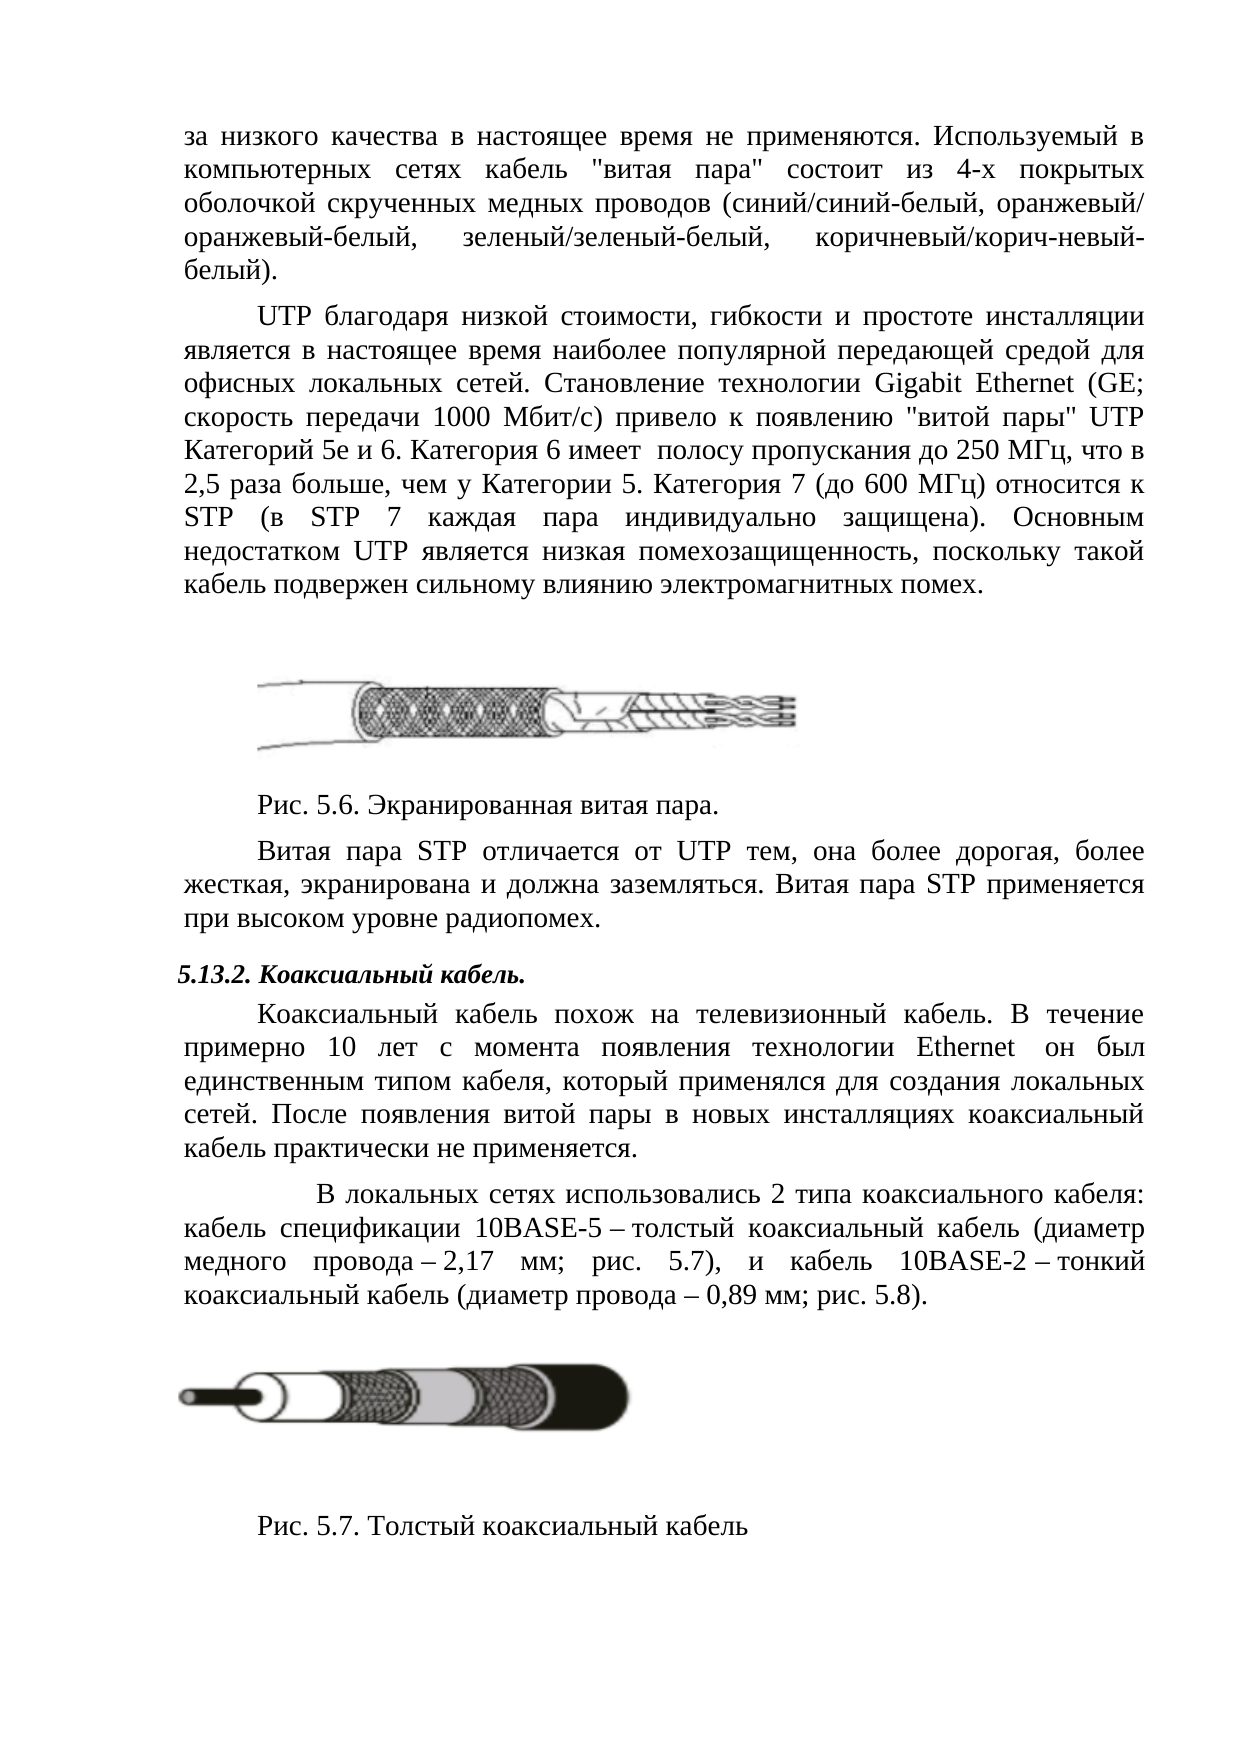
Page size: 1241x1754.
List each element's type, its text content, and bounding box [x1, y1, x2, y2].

picture [177, 1335, 639, 1459]
text UTP благодаря низкой стоимости, гибкости и простоте инсталляции является в настоящее время наиболее популярной передающей средой для офисных локальных сетей. Становление технологии Gigabit Ethernet (GE; скорость передачи 1000 Мбит/с) привело к появлению "витой пары" UTP Категорий 5e и 6. Категория 6 имеет полосу пропускания до 250 МГц, что в 2,5 раза больше, чем у Категории 5. Категория 7 (до 600 МГц) относится к STP (в STP 7 каждая пара индивидуально защищена). Основным недостатком UTP является низкая помехозащищенность, поскольку такой кабель подвержен сильному влиянию электромагнитных помех. [183, 298, 1145, 600]
picture [256, 658, 815, 775]
text Рис. 5.6. Экранированная витая пара. [183, 787, 1145, 820]
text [183, 118, 1145, 286]
text 5.13.2. Коаксиальный кабель. [177, 958, 1152, 990]
text Рис. 5.7. Толстый коаксиальный кабель [183, 1508, 1145, 1541]
text В локальных сетях использовались 2 типа коаксиального кабеля: кабель спецификации 10BASE-5 – толстый коаксиальный кабель (диаметр медного провода – 2,17 мм; рис. 5.7), и кабель 10BASE-2 – тонкий коаксиальный кабель (диаметр провода – 0,89 мм; рис. 5.8). [183, 1176, 1145, 1310]
text Коаксиальный кабель похож на телевизионный кабель. В течение примерно 10 лет с момента появления технологии Ethernet он был единственным типом кабеля, который применялся для создания локальных сетей. После появления витой пары в новых инсталляциях коаксиальный кабель практически не применяется. [183, 996, 1145, 1164]
text Витая пара STP отличается от UTP тем, она более дорогая, более жесткая, экранирована и должна заземляться. Витая пара STP применяется при высоком уровне радиопомех. [183, 833, 1145, 933]
